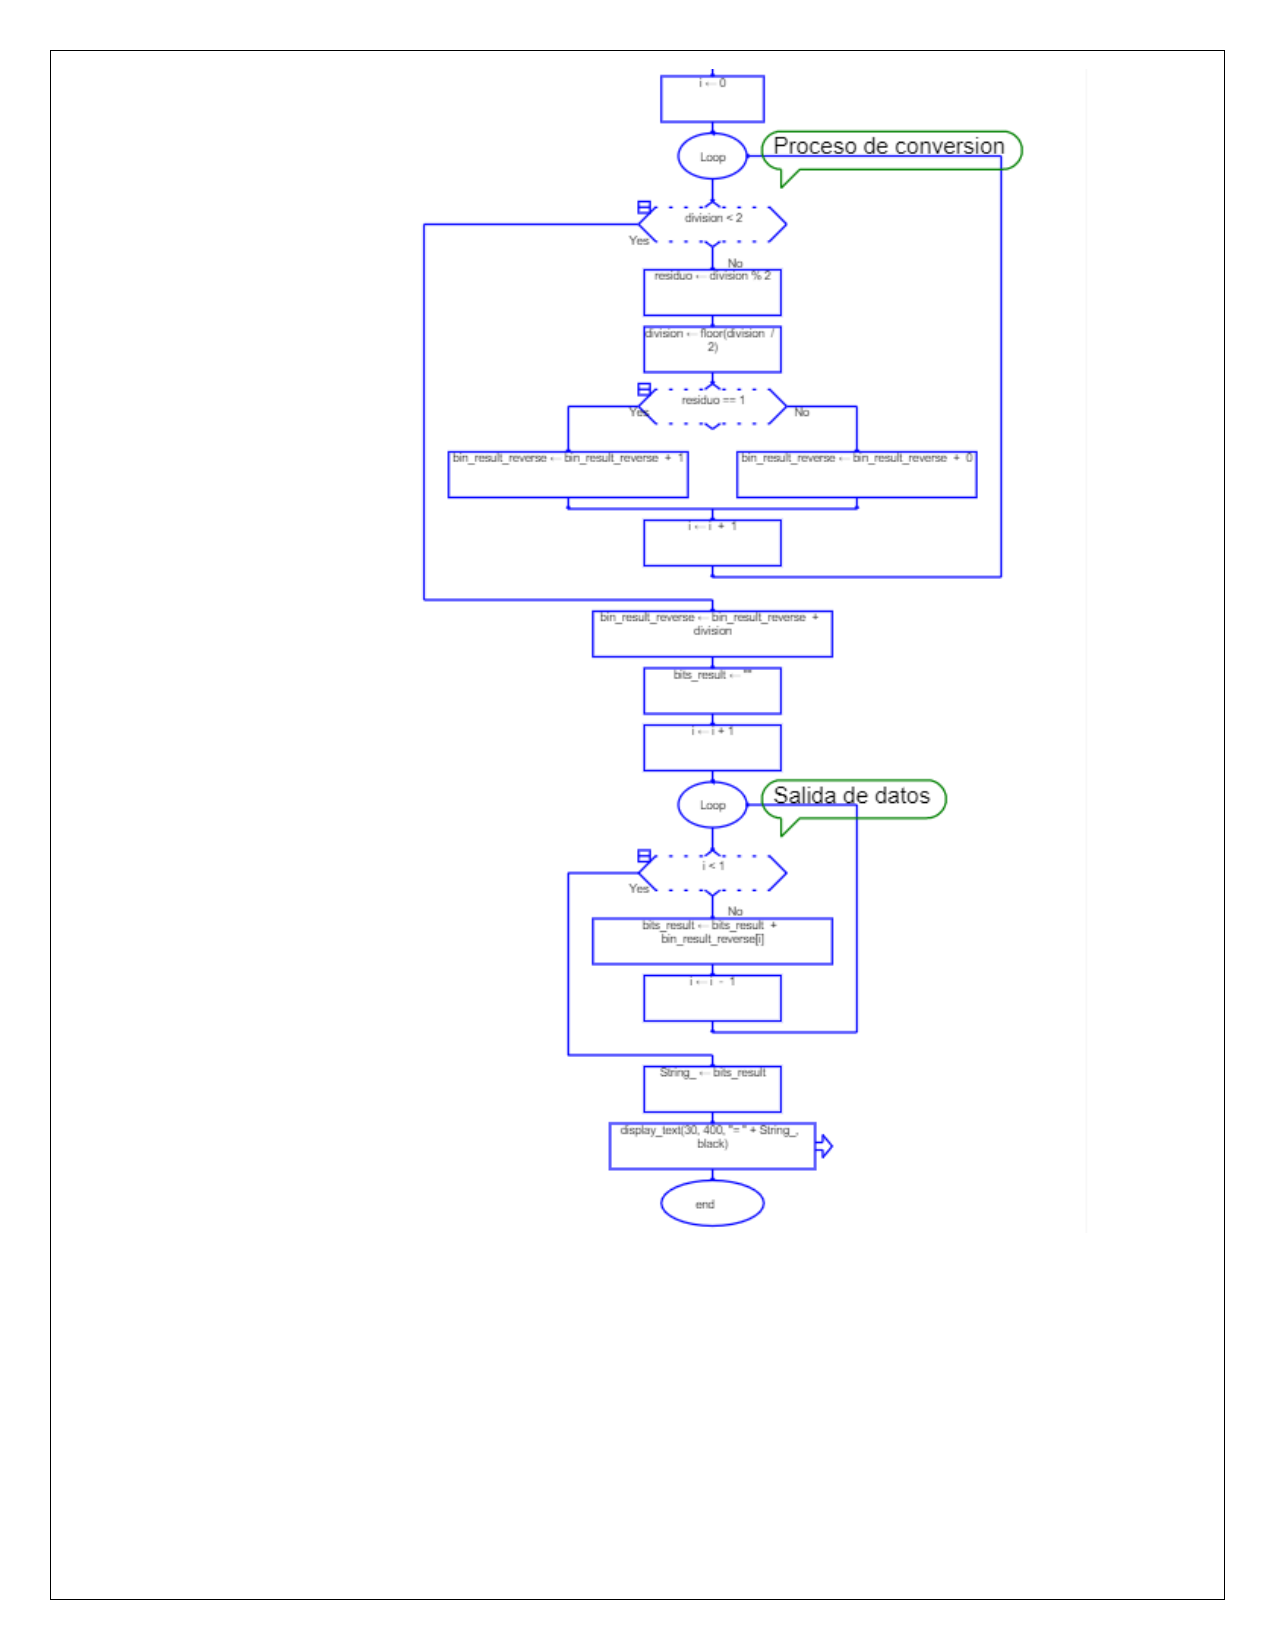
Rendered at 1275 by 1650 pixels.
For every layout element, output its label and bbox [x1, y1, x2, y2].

picture [223, 69, 1145, 1233]
